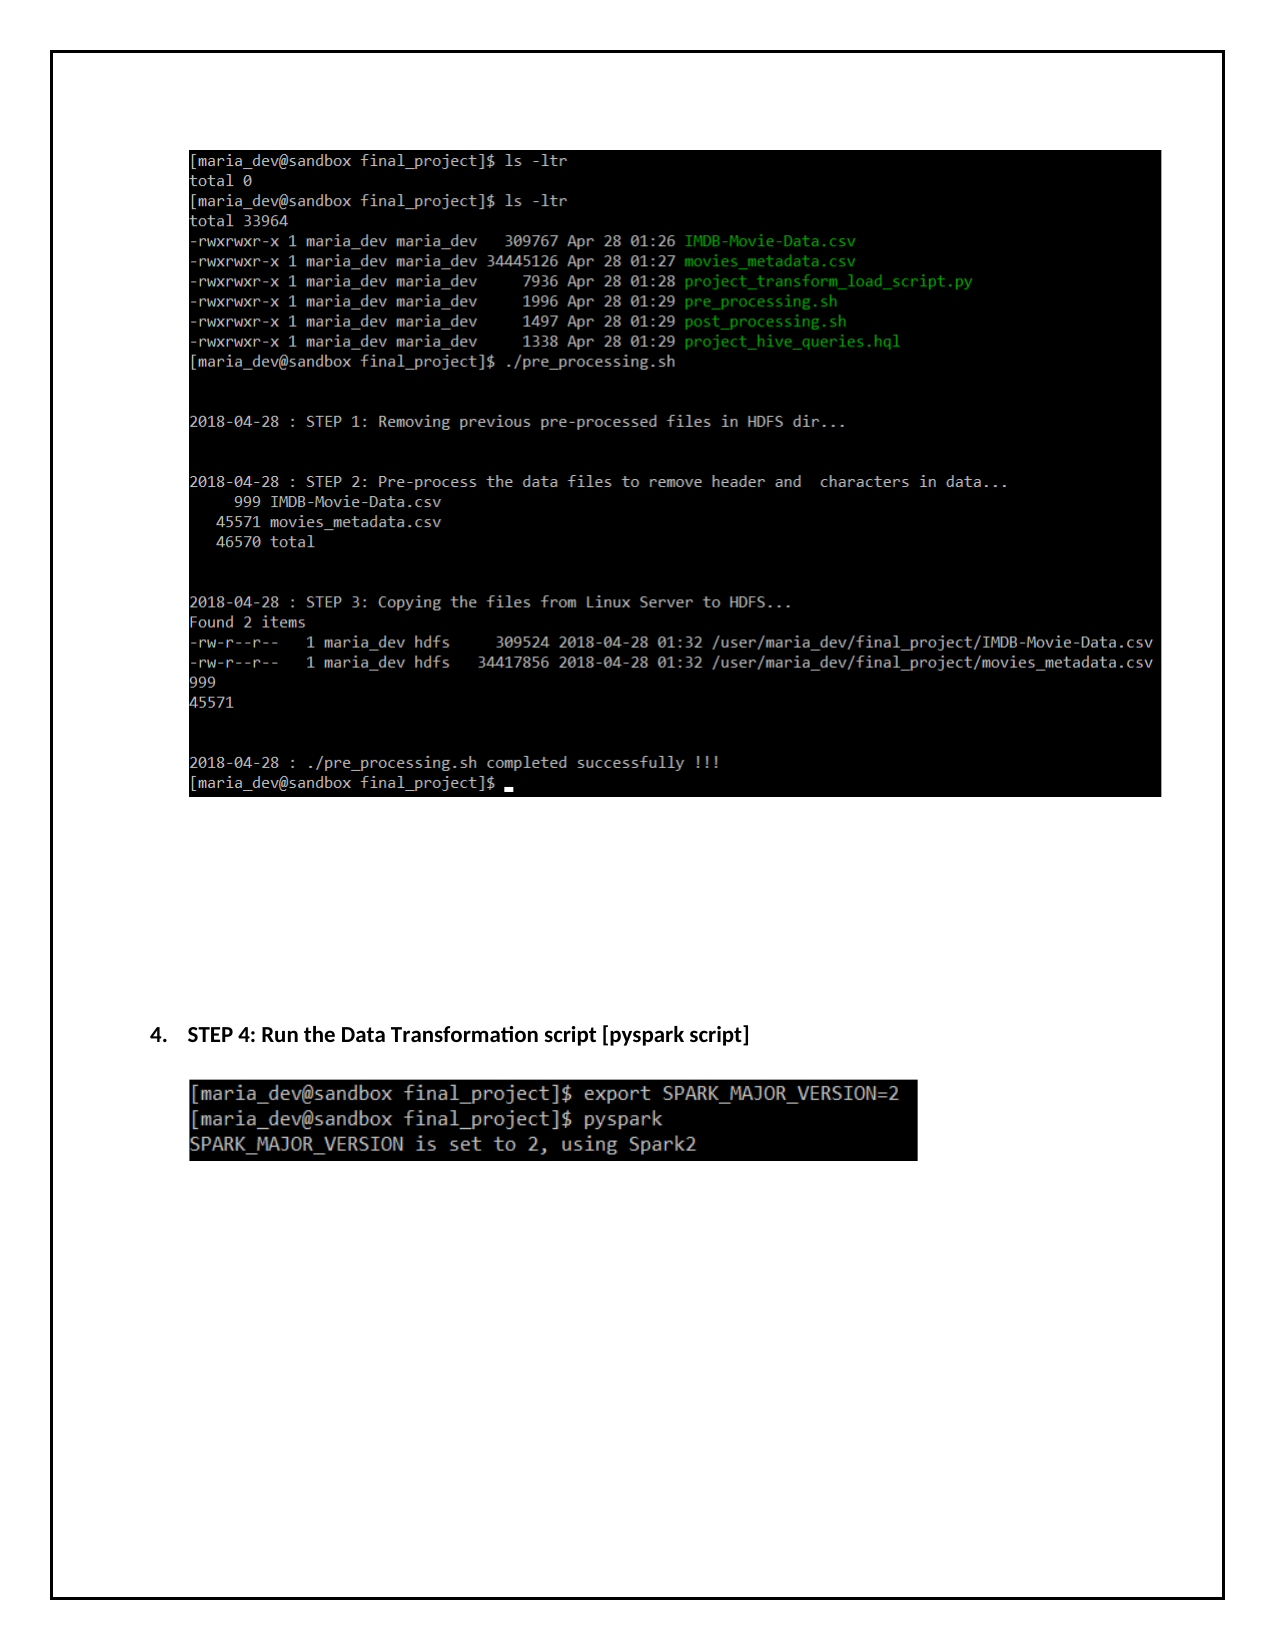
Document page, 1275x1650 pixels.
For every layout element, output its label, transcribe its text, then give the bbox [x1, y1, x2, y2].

picture [187, 150, 1162, 797]
list STEP 4: Run the Data Transformation script [pyspark script] [150, 1020, 1125, 1048]
picture [187, 1076, 918, 1161]
